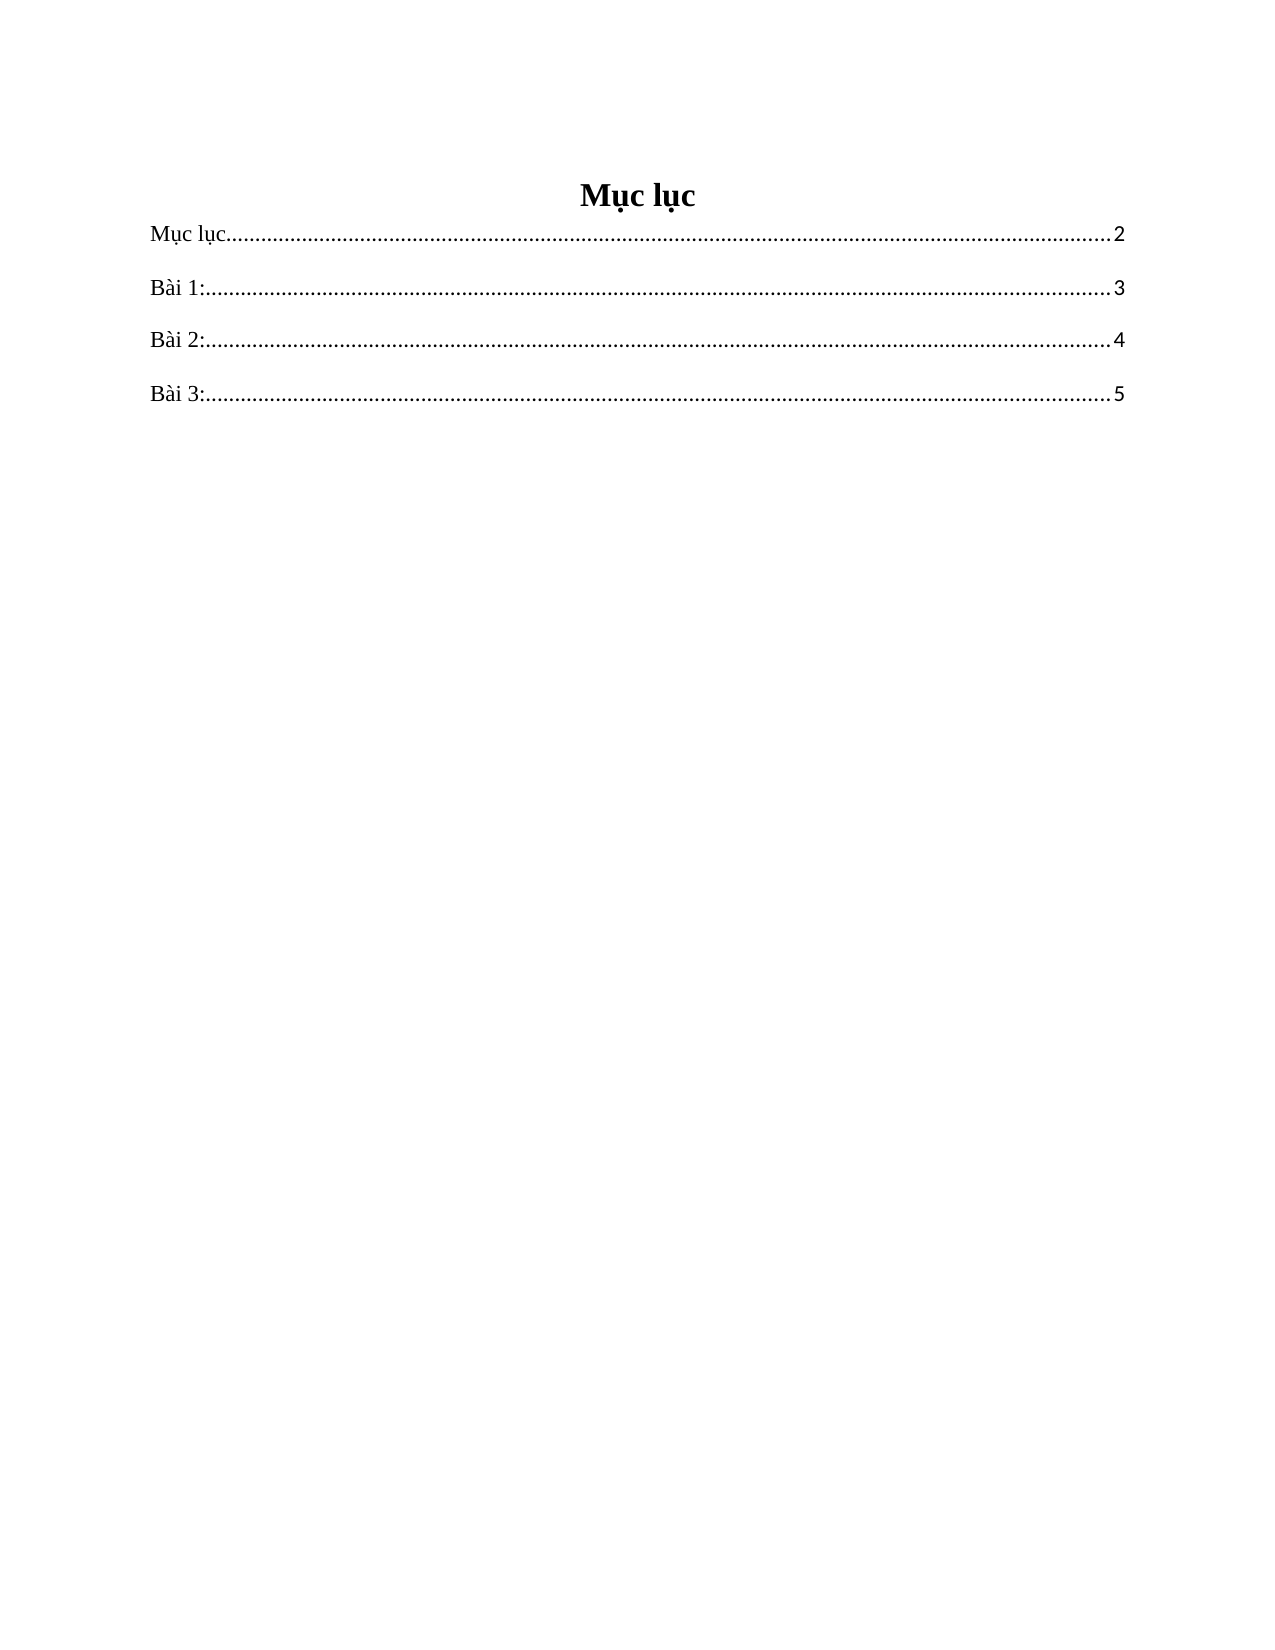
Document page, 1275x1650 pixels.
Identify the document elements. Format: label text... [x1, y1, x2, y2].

text Bài 1: 3 [150, 273, 1125, 301]
text Bài 2: 4 [150, 326, 1125, 354]
text Bài 3: 5 [150, 379, 1125, 407]
subtitle Mục lục [150, 175, 1125, 213]
text Mục lục 2 [150, 219, 1125, 248]
